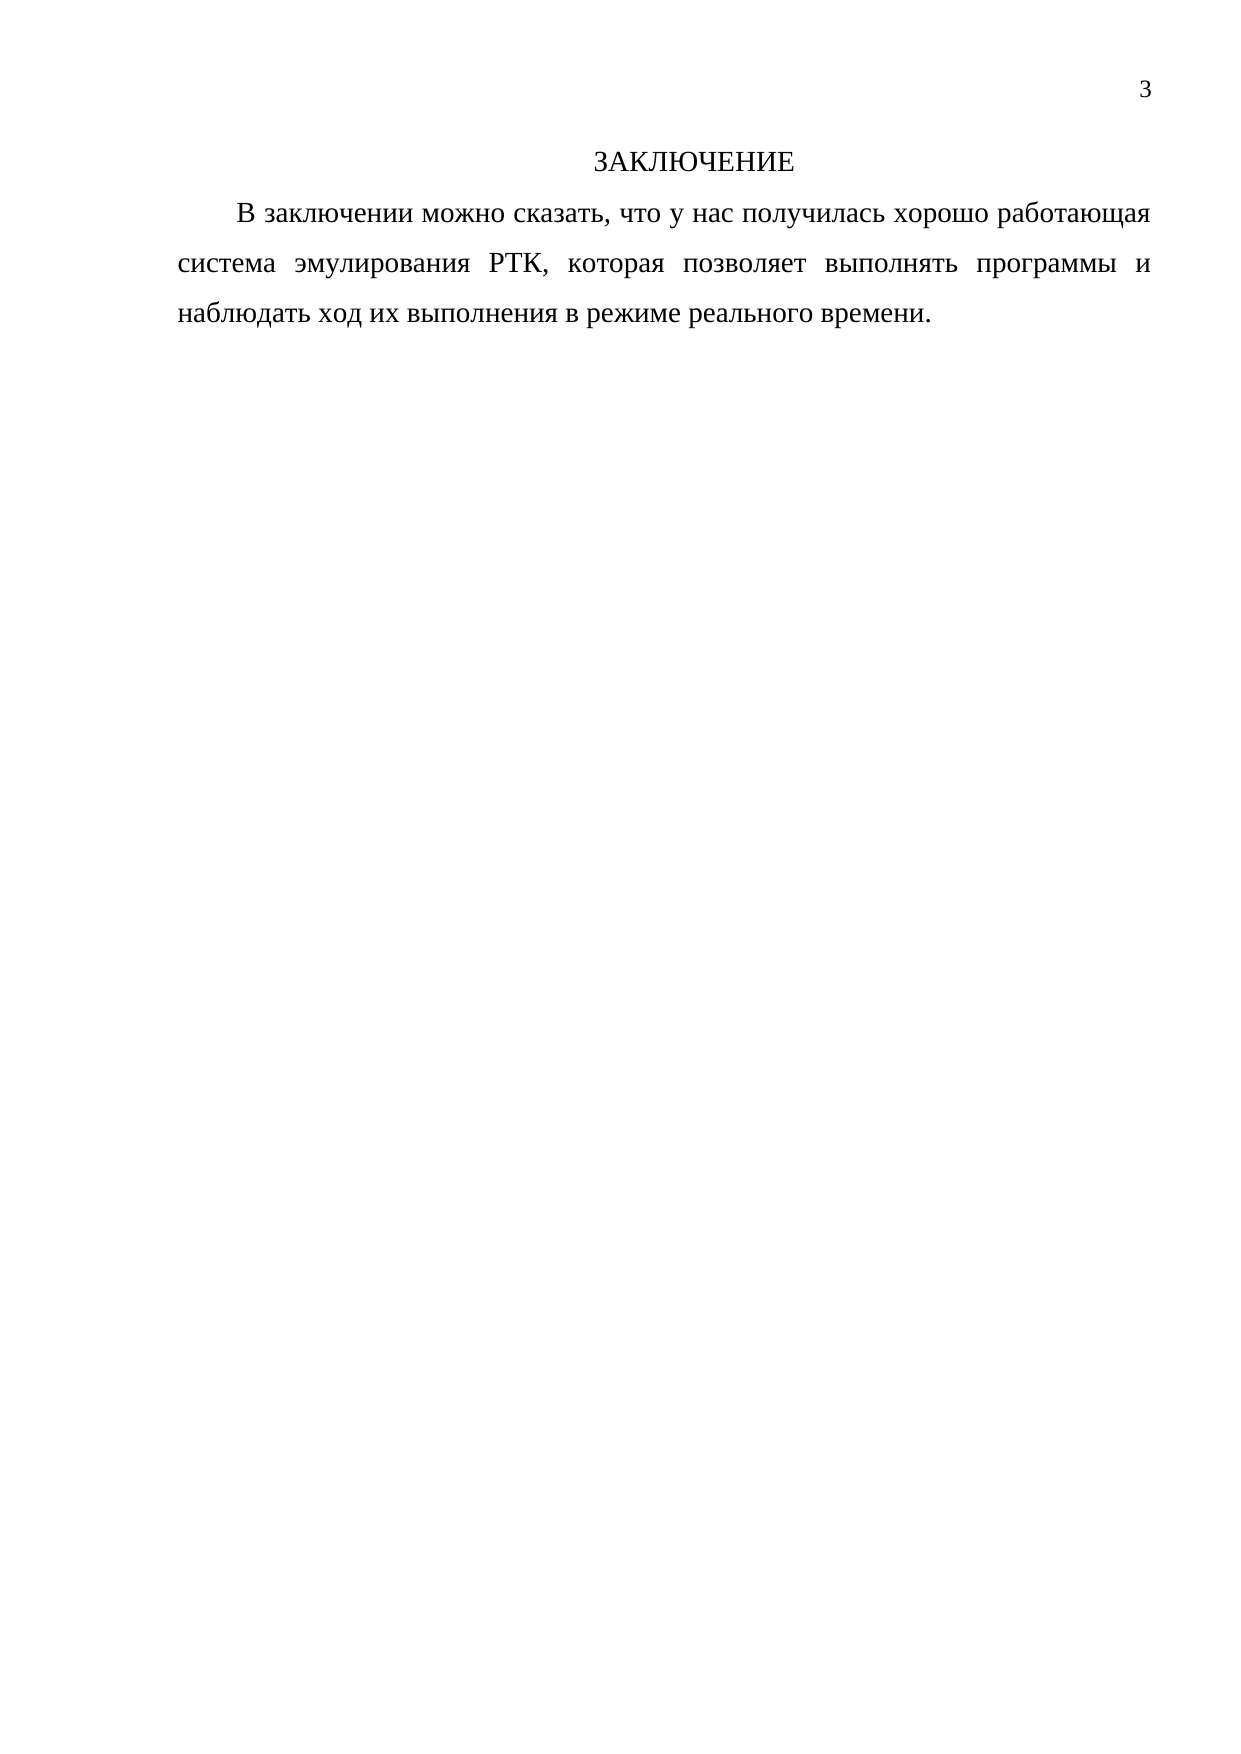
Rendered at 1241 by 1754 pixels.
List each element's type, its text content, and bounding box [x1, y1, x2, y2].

text В заключении можно сказать, что у нас получилась хорошо работающая система эмулирования РТК, которая позволяет выполнять программы и наблюдать ход их выполнения в режиме реального времени. [177, 195, 1152, 329]
text ЗАКЛЮЧЕНИЕ [177, 144, 1152, 178]
